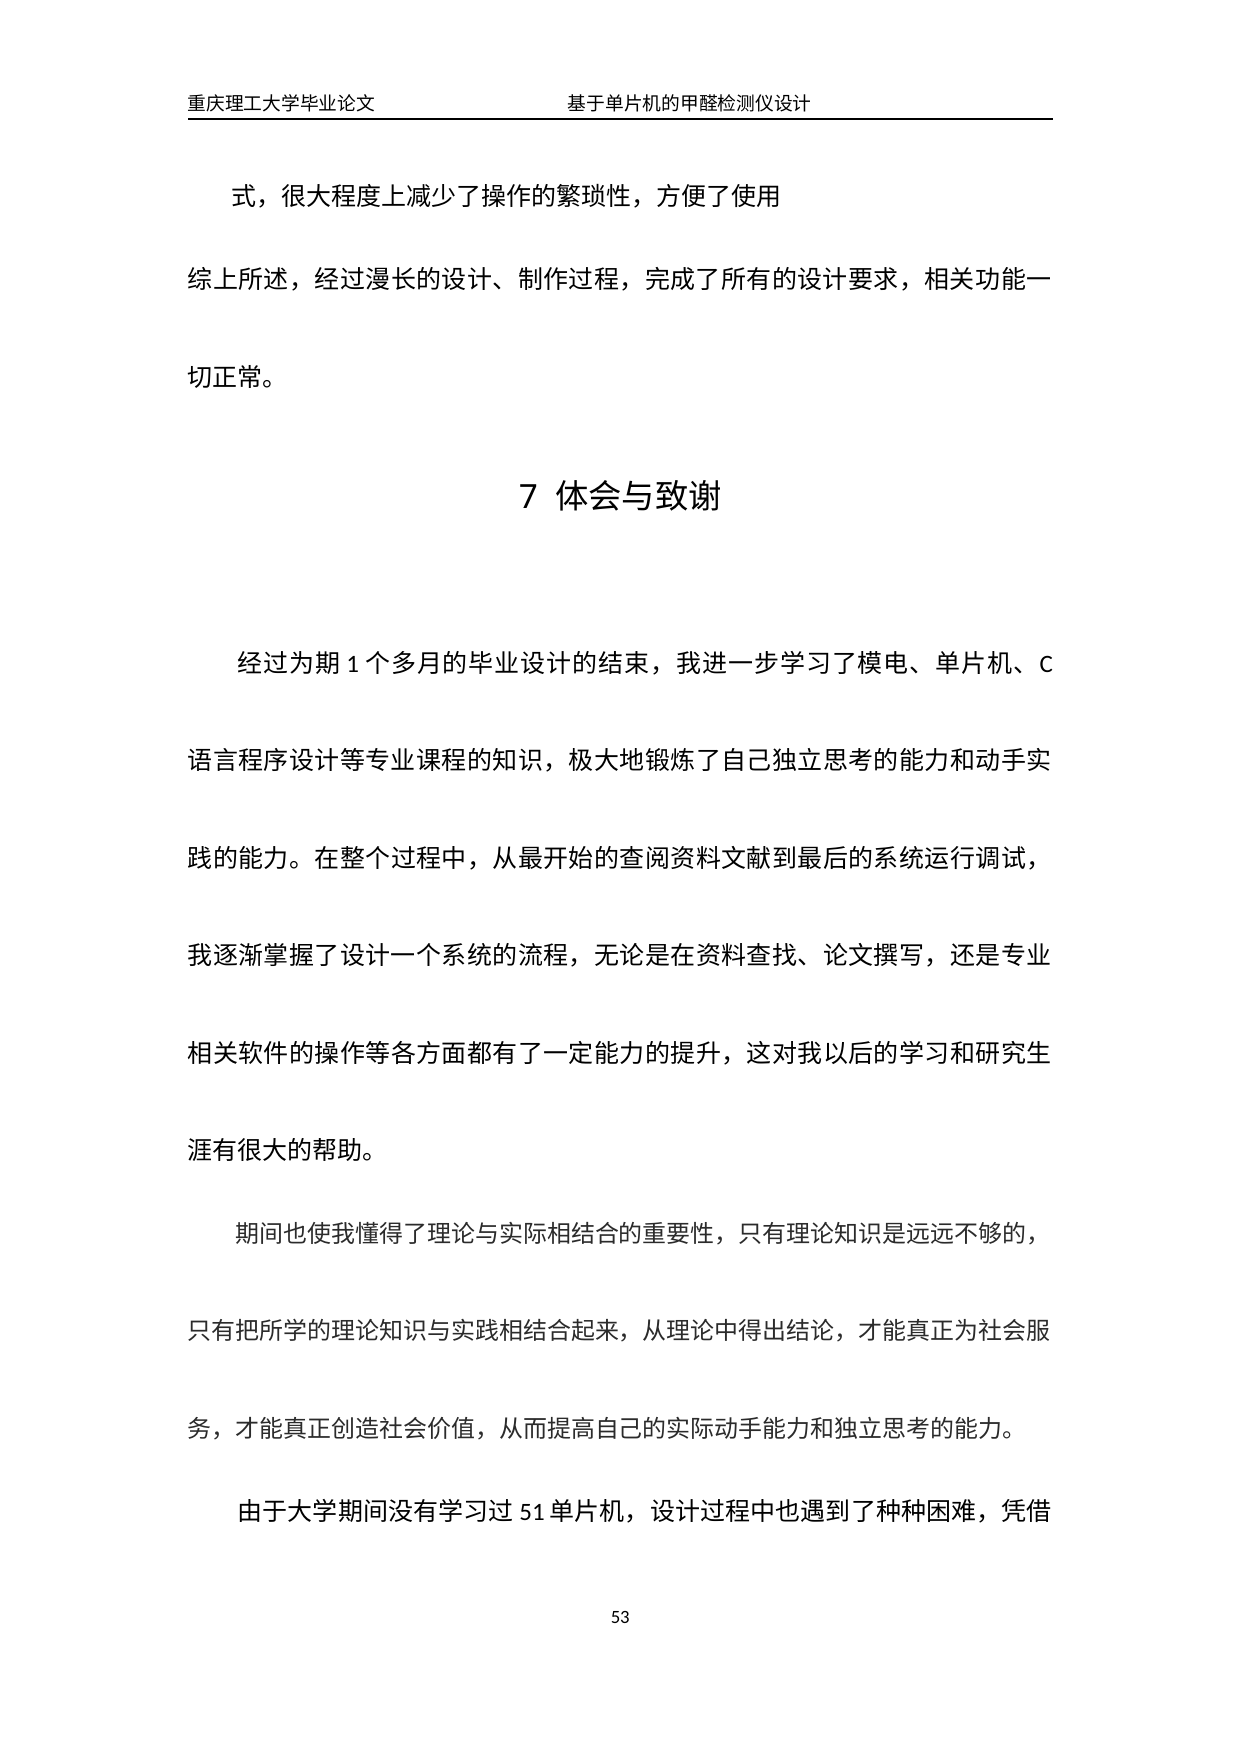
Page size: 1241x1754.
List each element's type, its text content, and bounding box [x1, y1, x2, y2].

text 期间也使我懂得了理论与实际相结合的重要性，只有理论知识是远远不够的，只有把所学的理论知识与实践相结合起来，从理论中得出结论，才能真正为社会服务，才能真正创造社会价值，从而提高自己的实际动手能力和独立思考的能力。 [187, 1199, 1053, 1459]
text 综上所述，经过漫长的设计、制作过程，完成了所有的设计要求，相关功能一切正常。 [187, 245, 1053, 408]
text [187, 1477, 1053, 1542]
subtitle 7 体会与致谢 [187, 461, 1053, 526]
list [187, 162, 1053, 227]
text 经过为期1个多月的毕业设计的结束，我进一步学习了模电、单片机、C语言程序设计等专业课程的知识，极大地锻炼了自己独立思考的能力和动手实践的能力。在整个过程中，从最开始的查阅资料文献到最后的系统运行调试，我逐渐掌握了设计一个系统的流程，无论是在资料查找、论文撰写，还是专业相关软件的操作等各方面都有了一定能力的提升，这对我以后的学习和研究生涯有很大的帮助。 [187, 629, 1053, 1181]
